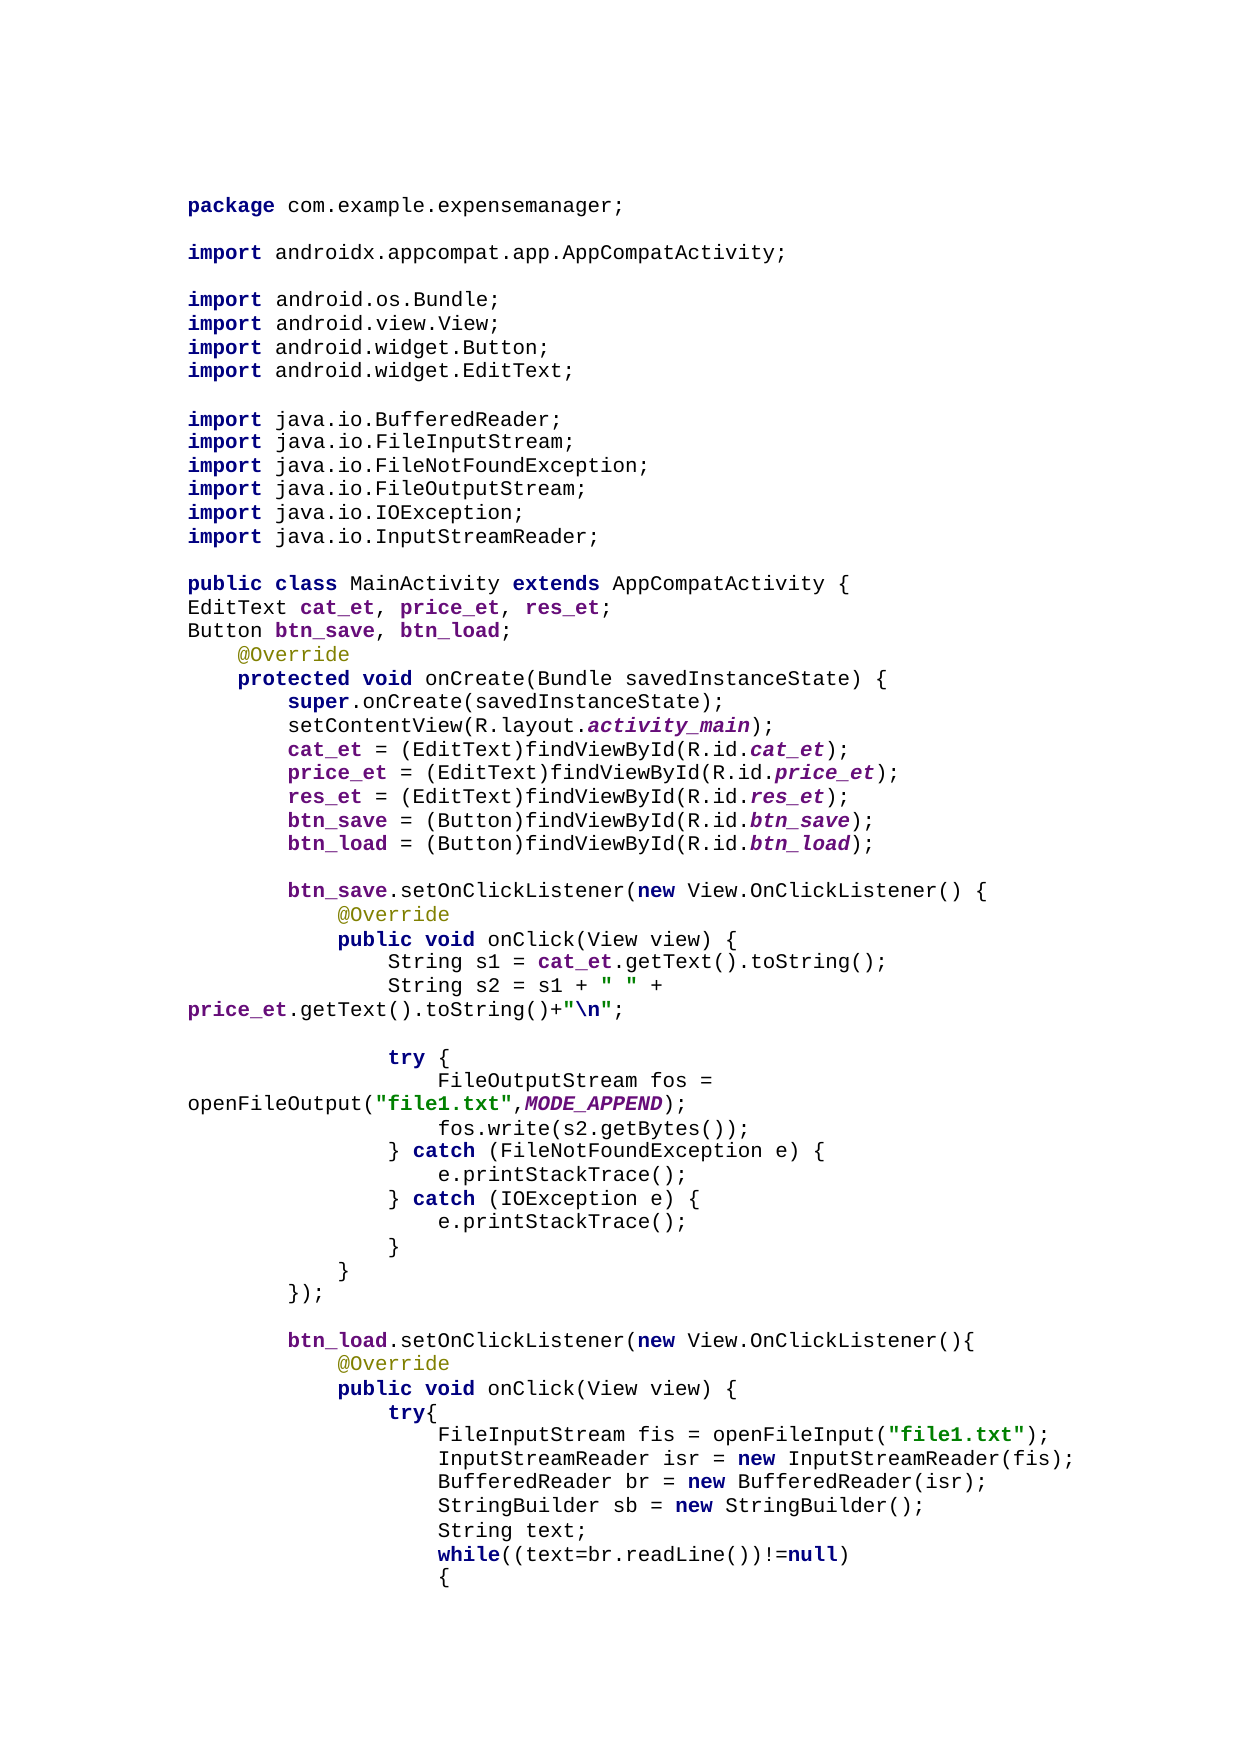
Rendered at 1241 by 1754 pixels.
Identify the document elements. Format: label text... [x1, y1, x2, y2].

text btn_load.setOnClickListener(new View.OnClickListener(){ @Override [287, 1330, 977, 1377]
text package com.example.expensemanager; [187, 195, 1103, 218]
text { [438, 1566, 1103, 1589]
text import java.io.InputStreamReader; [187, 526, 1103, 549]
text } catch (FileNotFoundException e) { e.printStackTrace(); [388, 1140, 827, 1188]
text import androidx.appcompat.app.AppCompatActivity; [187, 242, 1103, 266]
text String s1 = cat_et.getText().toString(); String s2 = s1 + " " + [388, 951, 889, 999]
text fos.write(s2.getBytes()); [438, 1117, 1103, 1140]
text protected void onCreate(Bundle savedInstanceState) { super.onCreate(savedInstanceState); setContentView(R.layout.activity_main); [237, 668, 889, 739]
text try{ [388, 1401, 1103, 1424]
text FileOutputStream fos = openFileOutput("file1.txt",MODE_APPEND); [187, 1069, 714, 1117]
text Button btn_save, btn_load; @Override [187, 621, 514, 668]
text cat_et = (EditText)findViewById(R.id.cat_et); price_et = (EditText)findViewById(R.id.price_et); res_et = (EditText)findViewById(R.id.res_et); btn_save = (Button)findViewById(R.id.btn_save); btn_load = (Button)findViewById(R.id.btn_load); [287, 739, 902, 857]
text while((text=br.readLine())!=null) [438, 1542, 1103, 1566]
text btn_save.setOnClickListener(new View.OnClickListener() { @Override [287, 881, 989, 928]
text } [337, 1259, 1103, 1282]
text } [388, 1235, 1103, 1259]
text import java.io.FileInputStream; import java.io.FileNotFoundException; import java.io.FileOutputStream; import java.io.IOException; [187, 431, 650, 526]
text FileInputStream fis = openFileInput("file1.txt"); InputStreamReader isr = new InputStreamReader(fis); BufferedReader br = new BufferedReader(isr); StringBuilder sb = new StringBuilder(); [438, 1424, 1077, 1519]
text import java.io.BufferedReader; [187, 408, 1103, 431]
text public class MainActivity extends AppCompatActivity { EditText cat_et, price_et, res_et; [187, 573, 852, 621]
text import android.os.Bundle; import android.view.View; import android.widget.Button; import android.widget.EditText; [187, 289, 575, 384]
text try { [388, 1046, 1103, 1069]
text } catch (IOException e) { e.printStackTrace(); [388, 1188, 702, 1235]
text String text; [438, 1519, 1103, 1542]
text price_et.getText().toString()+"\n"; [187, 999, 1103, 1022]
text public void onClick(View view) { [337, 928, 1103, 951]
text public void onClick(View view) { [337, 1377, 1103, 1400]
text }); [287, 1282, 1103, 1306]
